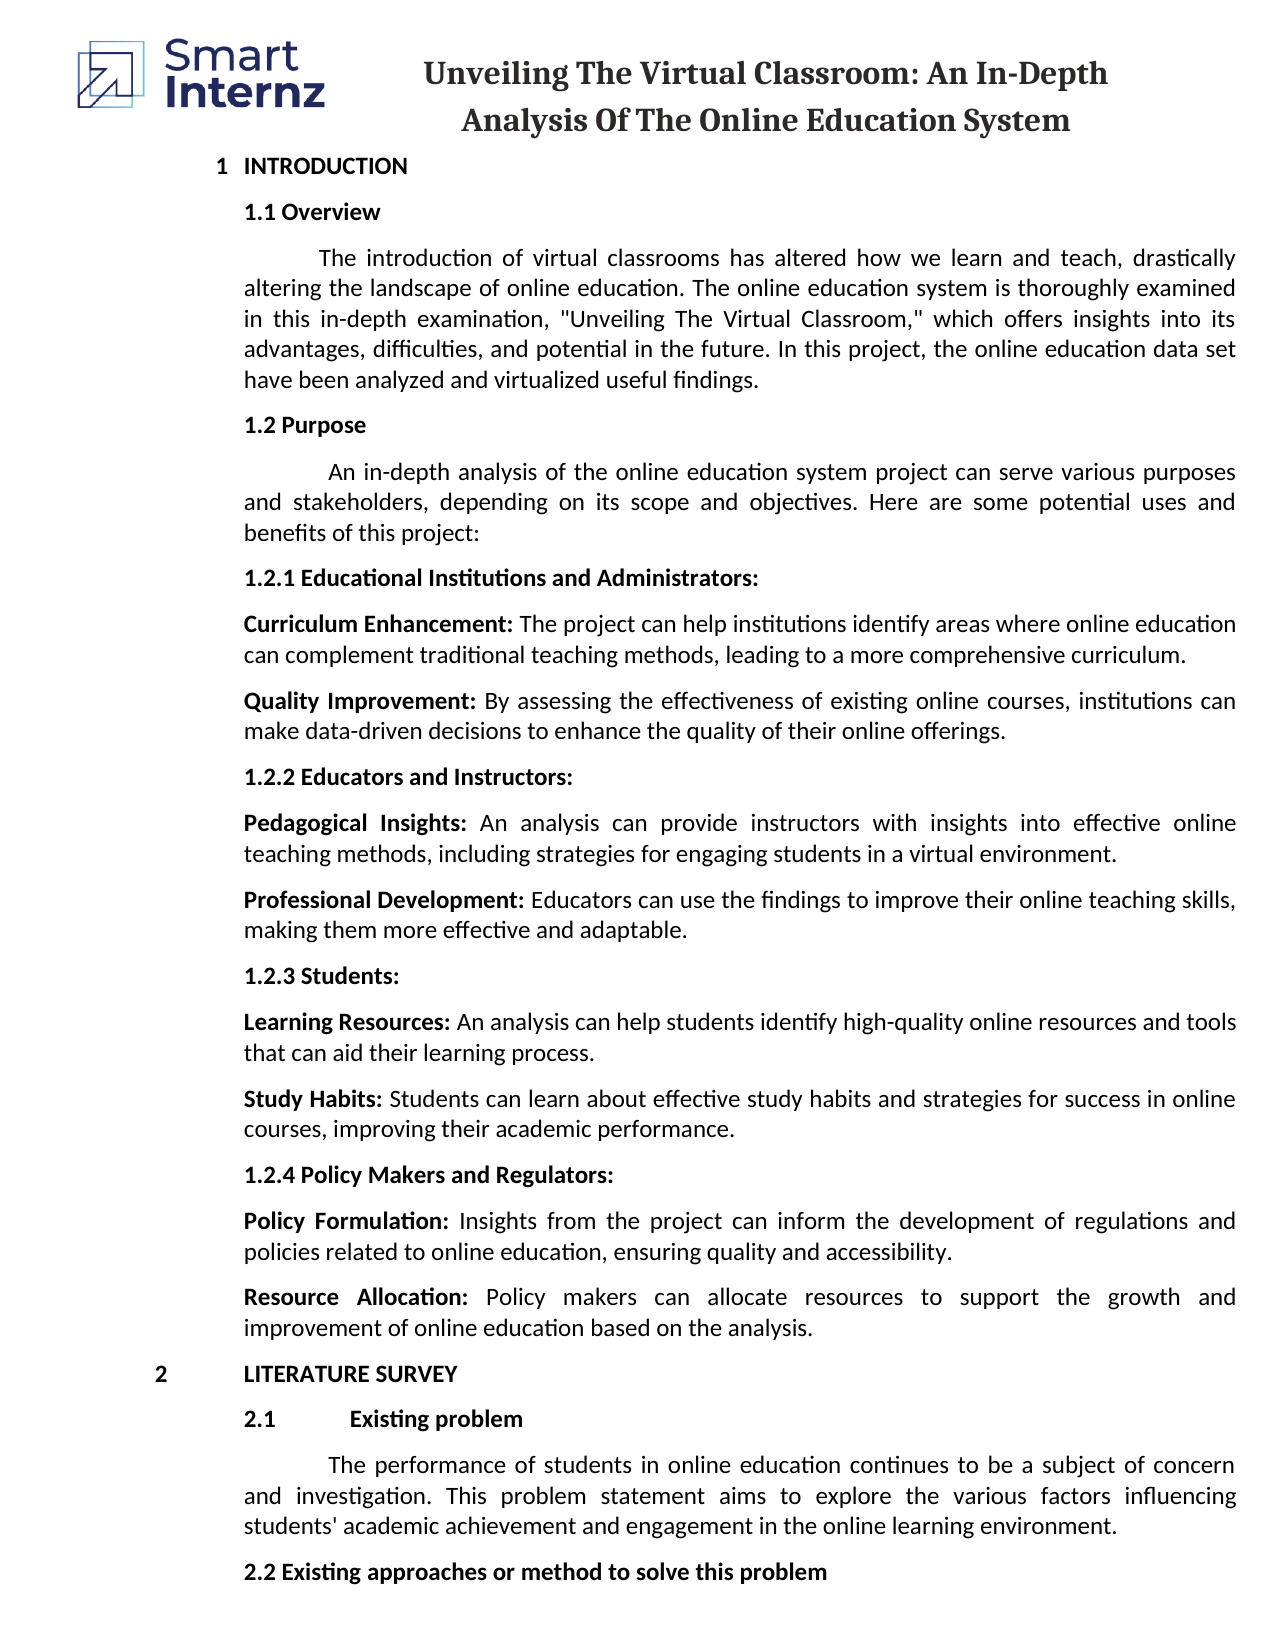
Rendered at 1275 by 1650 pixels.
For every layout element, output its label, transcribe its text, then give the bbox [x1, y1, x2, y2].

picture [77, 38, 325, 108]
list Curriculum Enhancement: The project can help institutions identify areas where online education can complement traditional teaching methods, leading to a more comprehensive curriculum. [154, 608, 1237, 669]
list Pedagogical Insights: An analysis can provide instructors with insights into effective online teaching methods, including strategies for engaging students in a virtual environment. [154, 807, 1237, 868]
list 1.2.4 Policy Makers and Regulators: [154, 1159, 1237, 1190]
list Study Habits: Students can learn about effective study habits and strategies for success in online courses, improving their academic performance. [154, 1083, 1237, 1144]
list Quality Improvement: By assessing the effectiveness of existing online courses, institutions can make data-driven decisions to enhance the quality of their online offerings. [154, 685, 1237, 746]
list 1.2.2 Educators and Instructors: [154, 761, 1237, 792]
list An in-depth analysis of the online education system project can serve various purposes and stakeholders, depending on its scope and objectives. Here are some potential uses and benefits of this project: [154, 456, 1237, 547]
list The performance of students in online education continues to be a subject of concern and investigation. This problem statement aims to explore the various factors influencing students' academic achievement and engagement in the online learning environment. [244, 1449, 1237, 1541]
text The introduction of virtual classrooms has altered how we learn and teach, drastically altering the landscape of online education. The online education system is thoroughly examined in this in-depth examination, "Unveiling The Virtual Classroom," which offers insights into its advantages, difficulties, and potential in the future. In this project, the online education data set have been analyzed and virtualized useful findings. [244, 242, 1237, 394]
list 1.2.3 Students: [154, 960, 1237, 991]
list Resource Allocation: Policy makers can allocate resources to support the growth and improvement of online education based on the analysis. [154, 1282, 1237, 1343]
list 1.1 Overview [154, 196, 1237, 227]
list Professional Development: Educators can use the findings to improve their online teaching skills, making them more effective and adaptable. [154, 884, 1237, 945]
subtitle LITERATURE SURVEY [154, 1358, 1237, 1388]
list Policy Formulation: Insights from the project can inform the development of regulations and policies related to online education, ensuring quality and accessibility. [154, 1205, 1237, 1266]
text 2.2 Existing approaches or method to solve this problem [244, 1556, 1237, 1587]
list Existing problem [243, 1404, 1237, 1434]
list 1.2 Purpose [154, 410, 1237, 440]
subtitle INTRODUCTION [215, 150, 1237, 181]
list Learning Resources: An analysis can help students identify high-quality online resources and tools that can aid their learning process. [154, 1006, 1237, 1067]
list 1.2.1 Educational Institutions and Administrators: [154, 563, 1237, 593]
